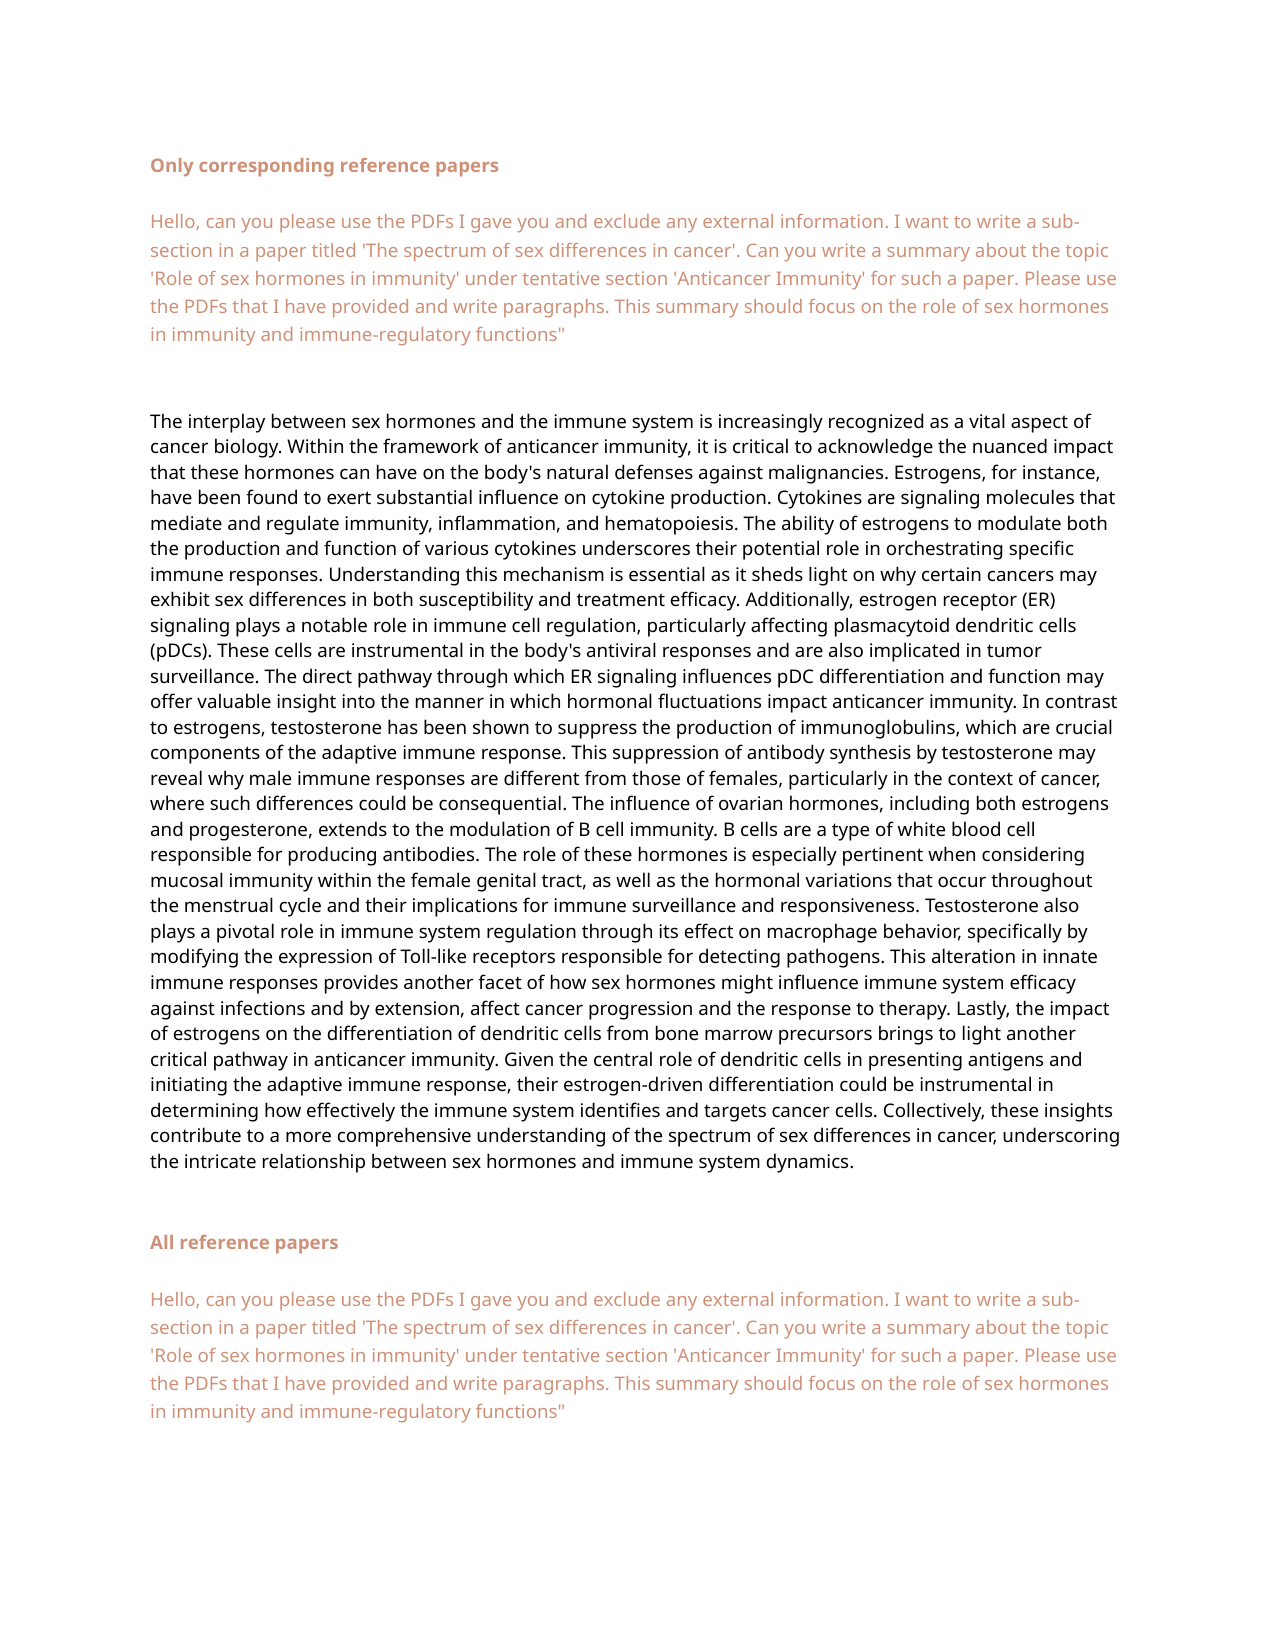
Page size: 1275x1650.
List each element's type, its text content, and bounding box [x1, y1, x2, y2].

text Only corresponding reference papers [150, 150, 1125, 178]
text The interplay between sex hormones and the immune system is increasingly recognized as a vital aspect of cancer biology. Within the framework of anticancer immunity, it is critical to acknowledge the nuanced impact that these hormones can have on the body's natural defenses against malignancies. Estrogens, for instance, have been found to exert substantial influence on cytokine production. Cytokines are signaling molecules that mediate and regulate immunity, inflammation, and hematopoiesis. The ability of estrogens to modulate both the production and function of various cytokines underscores their potential role in orchestrating specific immune responses. Understanding this mechanism is essential as it sheds light on why certain cancers may exhibit sex differences in both susceptibility and treatment efficacy. Additionally, estrogen receptor (ER) signaling plays a notable role in immune cell regulation, particularly affecting plasmacytoid dendritic cells (pDCs). These cells are instrumental in the body's antiviral responses and are also implicated in tumor surveillance. The direct pathway through which ER signaling influences pDC differentiation and function may offer valuable insight into the manner in which hormonal fluctuations impact anticancer immunity. In contrast to estrogens, testosterone has been shown to suppress the production of immunoglobulins, which are crucial components of the adaptive immune response. This suppression of antibody synthesis by testosterone may reveal why male immune responses are different from those of females, particularly in the context of cancer, where such differences could be consequential. The influence of ovarian hormones, including both estrogens and progesterone, extends to the modulation of B cell immunity. B cells are a type of white blood cell responsible for producing antibodies. The role of these hormones is especially pertinent when considering mucosal immunity within the female genital tract, as well as the hormonal variations that occur throughout the menstrual cycle and their implications for immune surveillance and responsiveness. Testosterone also plays a pivotal role in immune system regulation through its effect on macrophage behavior, specifically by modifying the expression of Toll-like receptors responsible for detecting pathogens. This alteration in innate immune responses provides another facet of how sex hormones might influence immune system efficacy against infections and by extension, affect cancer progression and the response to therapy. Lastly, the impact of estrogens on the differentiation of dendritic cells from bone marrow precursors brings to light another critical pathway in anticancer immunity. Given the central role of dendritic cells in presenting antigens and initiating the adaptive immune response, their estrogen-driven differentiation could be instrumental in determining how effectively the immune system identifies and targets cancer cells. Collectively, these insights contribute to a more comprehensive understanding of the spectrum of sex differences in cancer, underscoring the intricate relationship between sex hormones and immune system dynamics. [150, 408, 1125, 1173]
text Hello, can you please use the PDFs I gave you and exclude any external information. I want to write a sub-section in a paper titled 'The spectrum of sex differences in cancer'. Can you write a summary about the topic 'Role of sex hormones in immunity' under tentative section 'Anticancer Immunity' for such a paper. Please use the PDFs that I have provided and write paragraphs. This summary should focus on the role of sex hormones in immunity and immune-regulatory functions" [150, 206, 1125, 347]
text All reference papers [150, 1227, 1125, 1255]
text Hello, can you please use the PDFs I gave you and exclude any external information. I want to write a sub-section in a paper titled 'The spectrum of sex differences in cancer'. Can you write a summary about the topic 'Role of sex hormones in immunity' under tentative section 'Anticancer Immunity' for such a paper. Please use the PDFs that I have provided and write paragraphs. This summary should focus on the role of sex hormones in immunity and immune-regulatory functions" [150, 1283, 1125, 1424]
